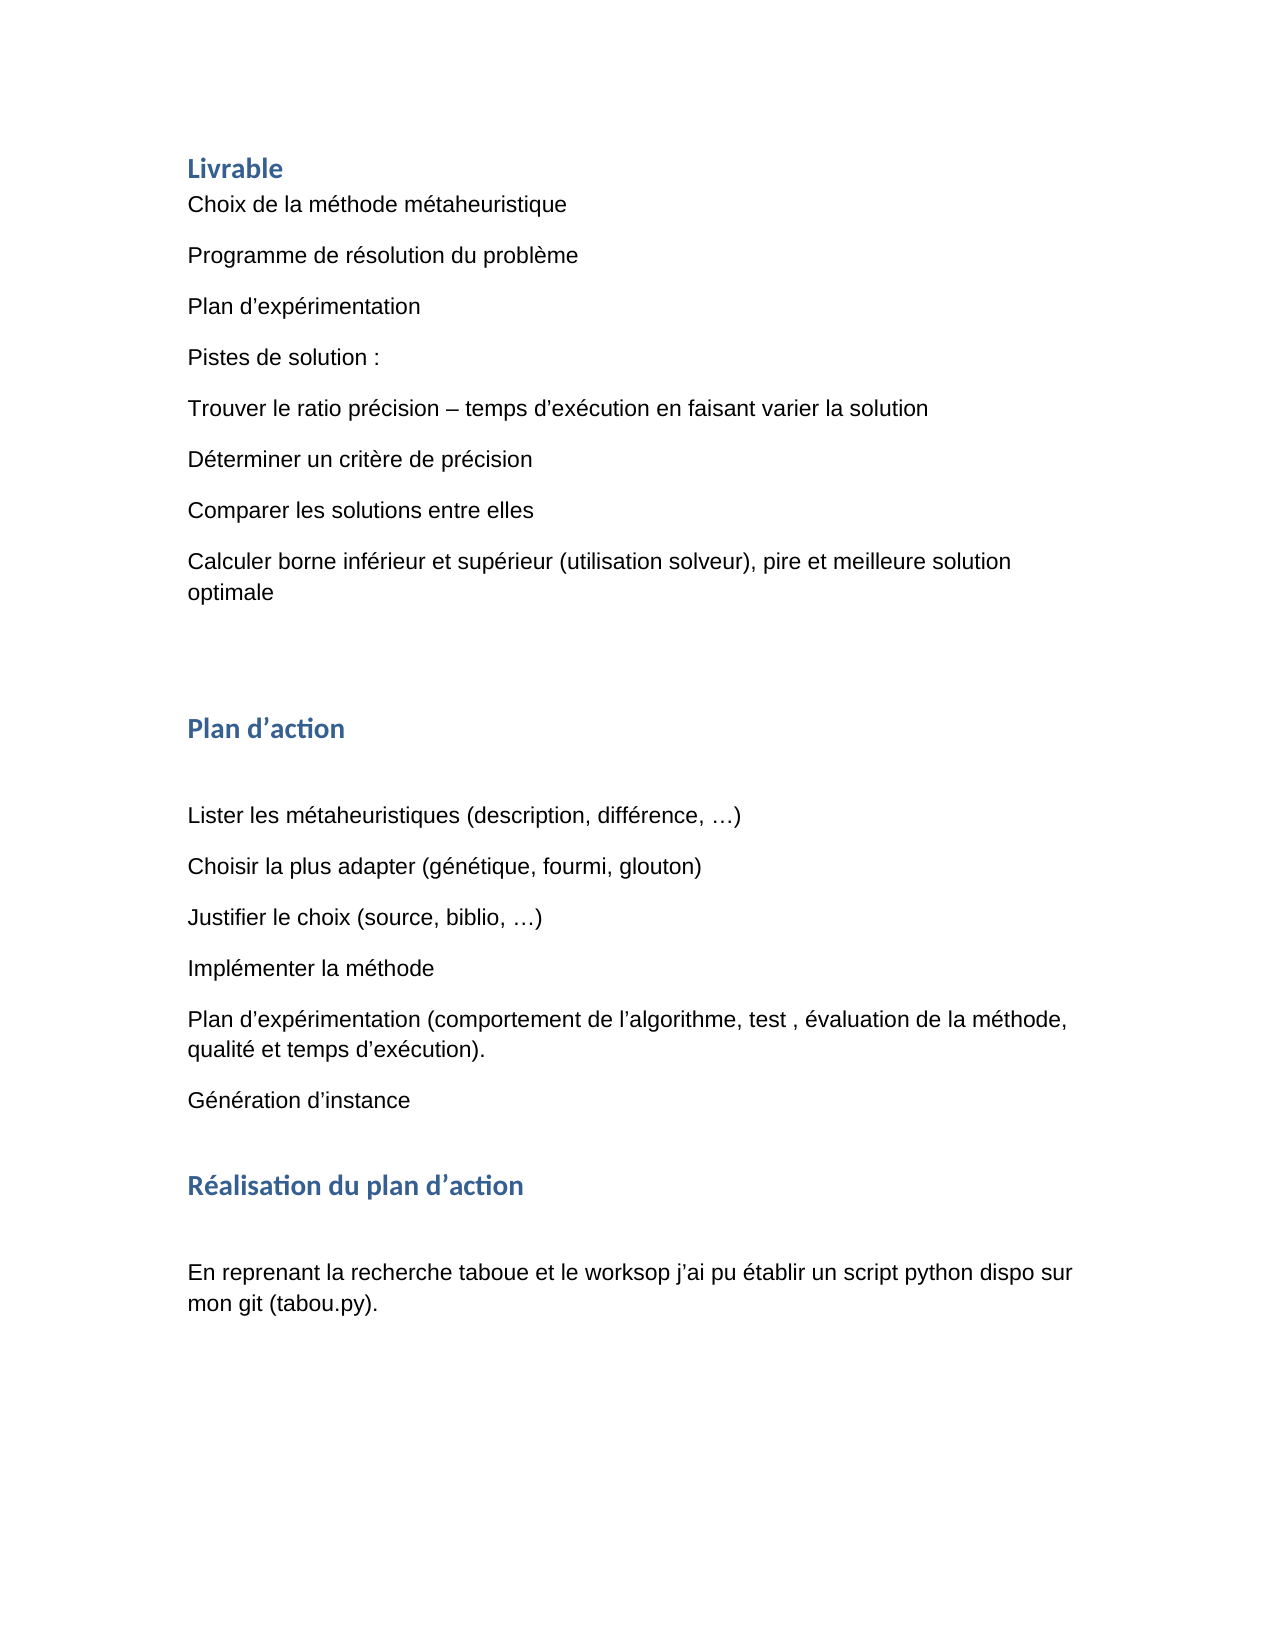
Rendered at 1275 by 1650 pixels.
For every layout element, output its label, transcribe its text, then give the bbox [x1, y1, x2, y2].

text Justifier le choix (source, biblio, …) [187, 904, 1087, 930]
subtitle Livrable [187, 150, 1087, 186]
text Pistes de solution : [187, 344, 1087, 370]
text Plan d’expérimentation (comportement de l’algorithme, test , évaluation de la méthode, qualité et temps d’exécution). [187, 1006, 1087, 1062]
text Déterminer un critère de précision [187, 446, 1087, 472]
text En reprenant la recherche taboue et le worksop j’ai pu établir un script python dispo sur mon git (tabou.py). [187, 1259, 1087, 1316]
subtitle Réalisation du plan d’action [187, 1167, 1087, 1203]
text Plan d’expérimentation [187, 293, 1087, 319]
text Génération d’instance [187, 1087, 1087, 1113]
text Implémenter la méthode [187, 955, 1087, 981]
text Trouver le ratio précision – temps d’exécution en faisant varier la solution [187, 395, 1087, 421]
text Lister les métaheuristiques (description, différence, …) [187, 802, 1087, 828]
text Calculer borne inférieur et supérieur (utilisation solveur), pire et meilleure solution optimale [187, 548, 1087, 605]
text Choisir la plus adapter (génétique, fourmi, glouton) [187, 853, 1087, 879]
text Choix de la méthode métaheuristique [187, 191, 1087, 217]
subtitle Plan d’action [187, 710, 1087, 745]
text Comparer les solutions entre elles [187, 497, 1087, 523]
text Programme de résolution du problème [187, 242, 1087, 268]
